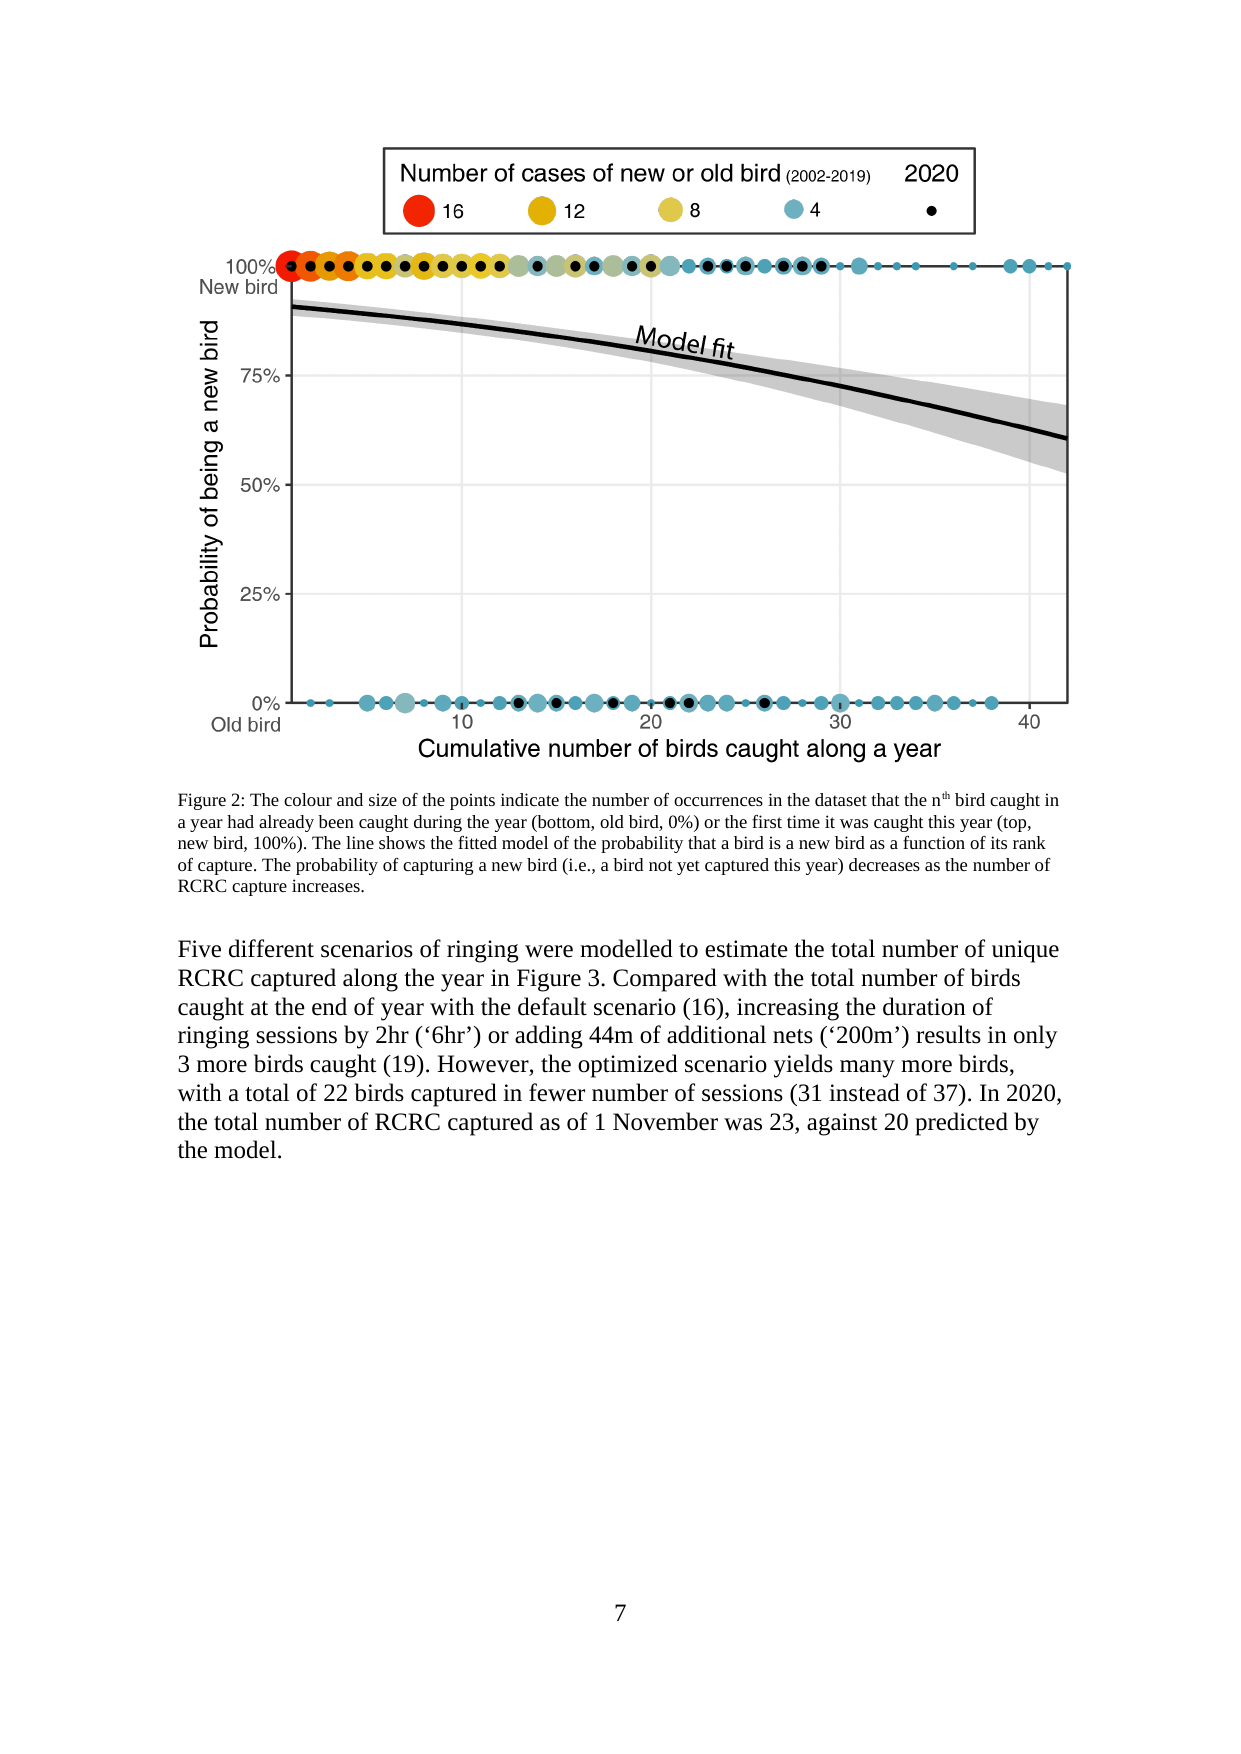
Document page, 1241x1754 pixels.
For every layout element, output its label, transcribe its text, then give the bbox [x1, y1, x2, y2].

text Figure 2: The colour and size of the points indicate the number of occurrences in the dataset that the nth bird caught in a year had already been caught during the year (bottom, old bird, 0%) or the first time it was caught this year (top, new bird, 100%). The line shows the fitted model of the probability that a bird is a new bird as a function of its rank of capture. The probability of capturing a new bird (i.e., a bird not yet captured this year) decreases as the number of RCRC capture increases. [177, 789, 1063, 897]
text Five different scenarios of ringing were modelled to estimate the total number of unique RCRC captured along the year in Figure 3. Compared with the total number of birds caught at the end of year with the default scenario (16), increasing the duration of ringing sessions by 2hr (‘6hr’) or adding 44m of additional nets (‘200m’) results in only 3 more birds caught (19). However, the optimized scenario yields many more birds, with a total of 22 birds captured in fewer number of sessions (31 instead of 37). In 2020, the total number of RCRC captured as of 1 November was 23, against 20 predicted by the model. [177, 934, 1063, 1164]
